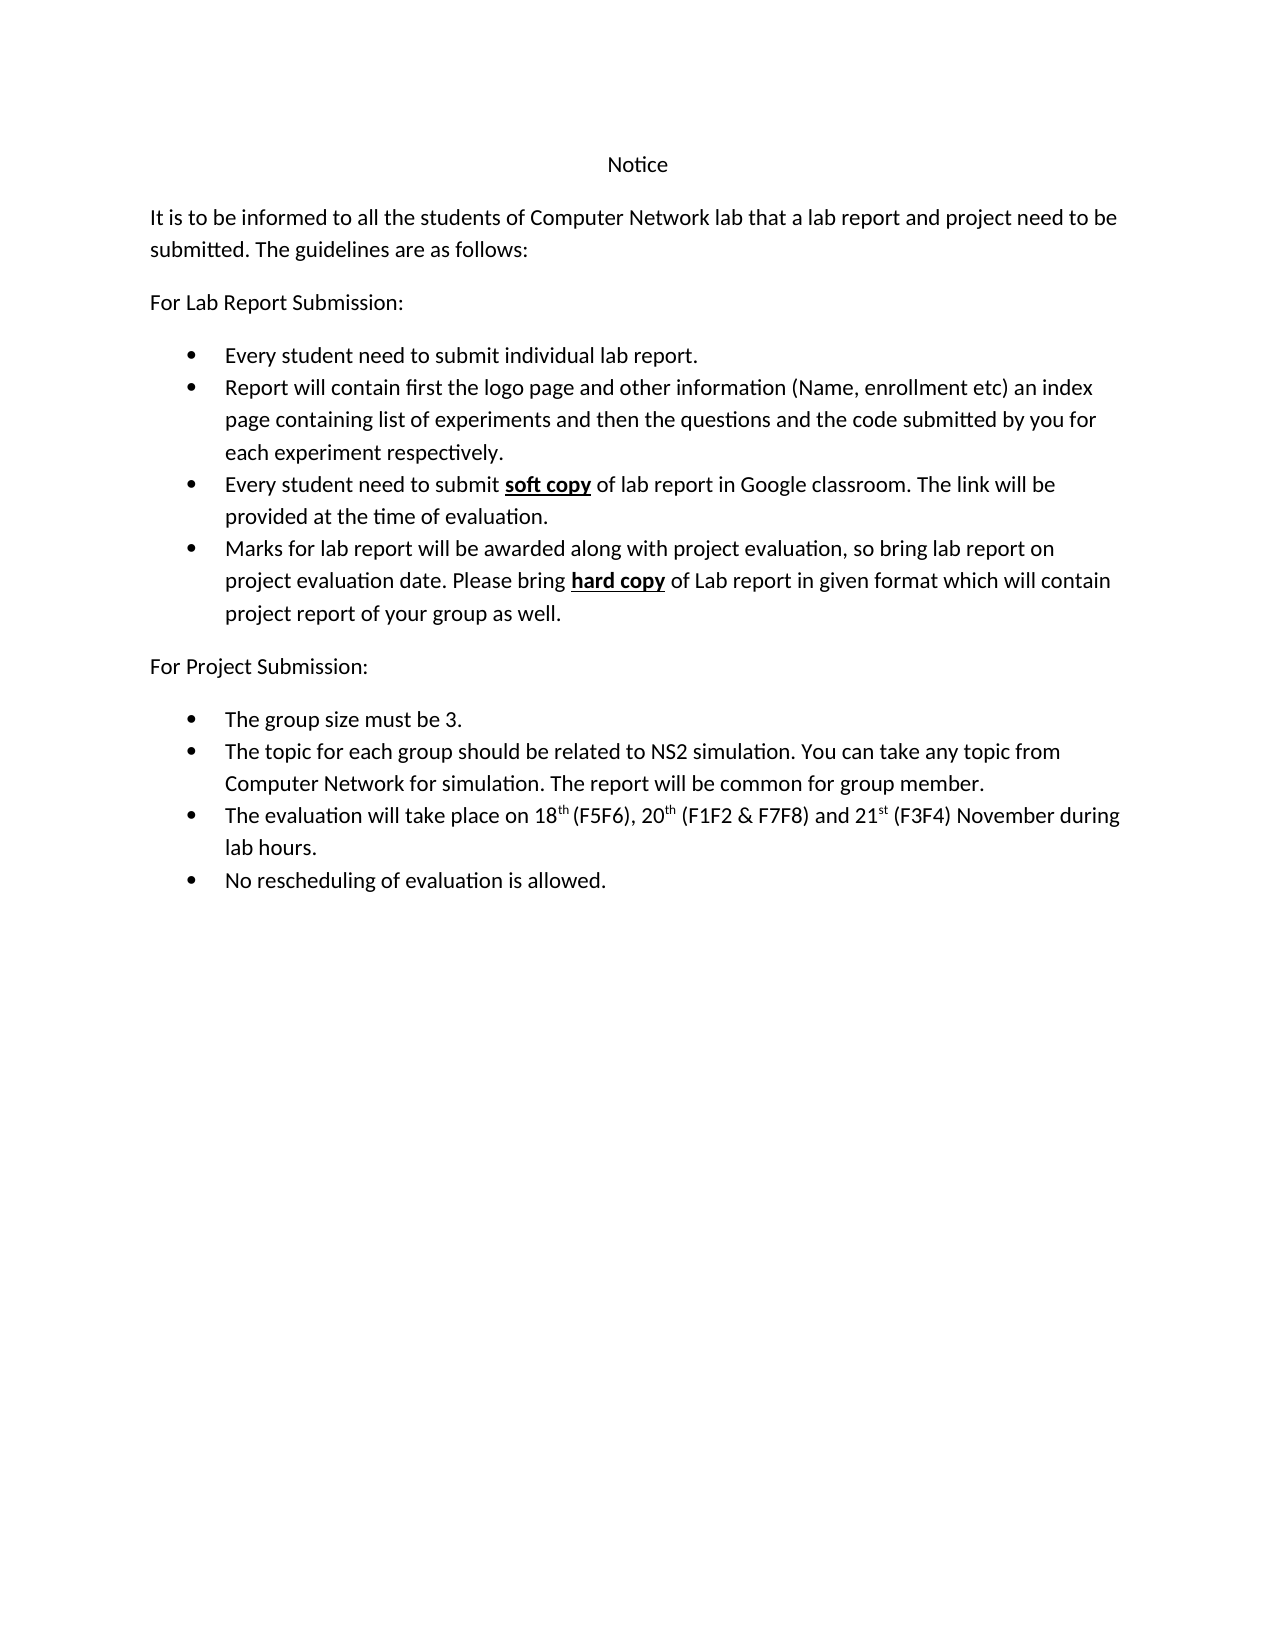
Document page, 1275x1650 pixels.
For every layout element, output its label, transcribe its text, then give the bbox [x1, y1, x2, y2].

list The evaluation will take place on 18th (F5F6), 20th (F1F2 & F7F8) and 21st (F3F4) November during lab hours. [187, 801, 1125, 862]
list The group size must be 3. [187, 705, 1125, 733]
text For Lab Report Submission: [150, 288, 1125, 316]
list No rescheduling of evaluation is allowed. [187, 866, 1125, 894]
list Every student need to submit soft copy of lab report in Google classroom. The link will be provided at the time of evaluation. [187, 470, 1125, 530]
list Report will contain first the logo page and other information (Name, enrollment etc) an index page containing list of experiments and then the questions and the code submitted by you for each experiment respectively. [187, 373, 1125, 466]
text Notice [150, 150, 1125, 178]
list The topic for each group should be related to NS2 simulation. You can take any topic from Computer Network for simulation. The report will be common for group member. [187, 737, 1125, 797]
text For Project Submission: [150, 652, 1125, 680]
text It is to be informed to all the students of Computer Network lab that a lab report and project need to be submitted. The guidelines are as follows: [150, 203, 1125, 263]
list Every student need to submit individual lab report. [187, 341, 1125, 369]
list Marks for lab report will be awarded along with project evaluation, so bring lab report on project evaluation date. Please bring hard copy of Lab report in given format which will contain project report of your group as well. [187, 534, 1125, 627]
